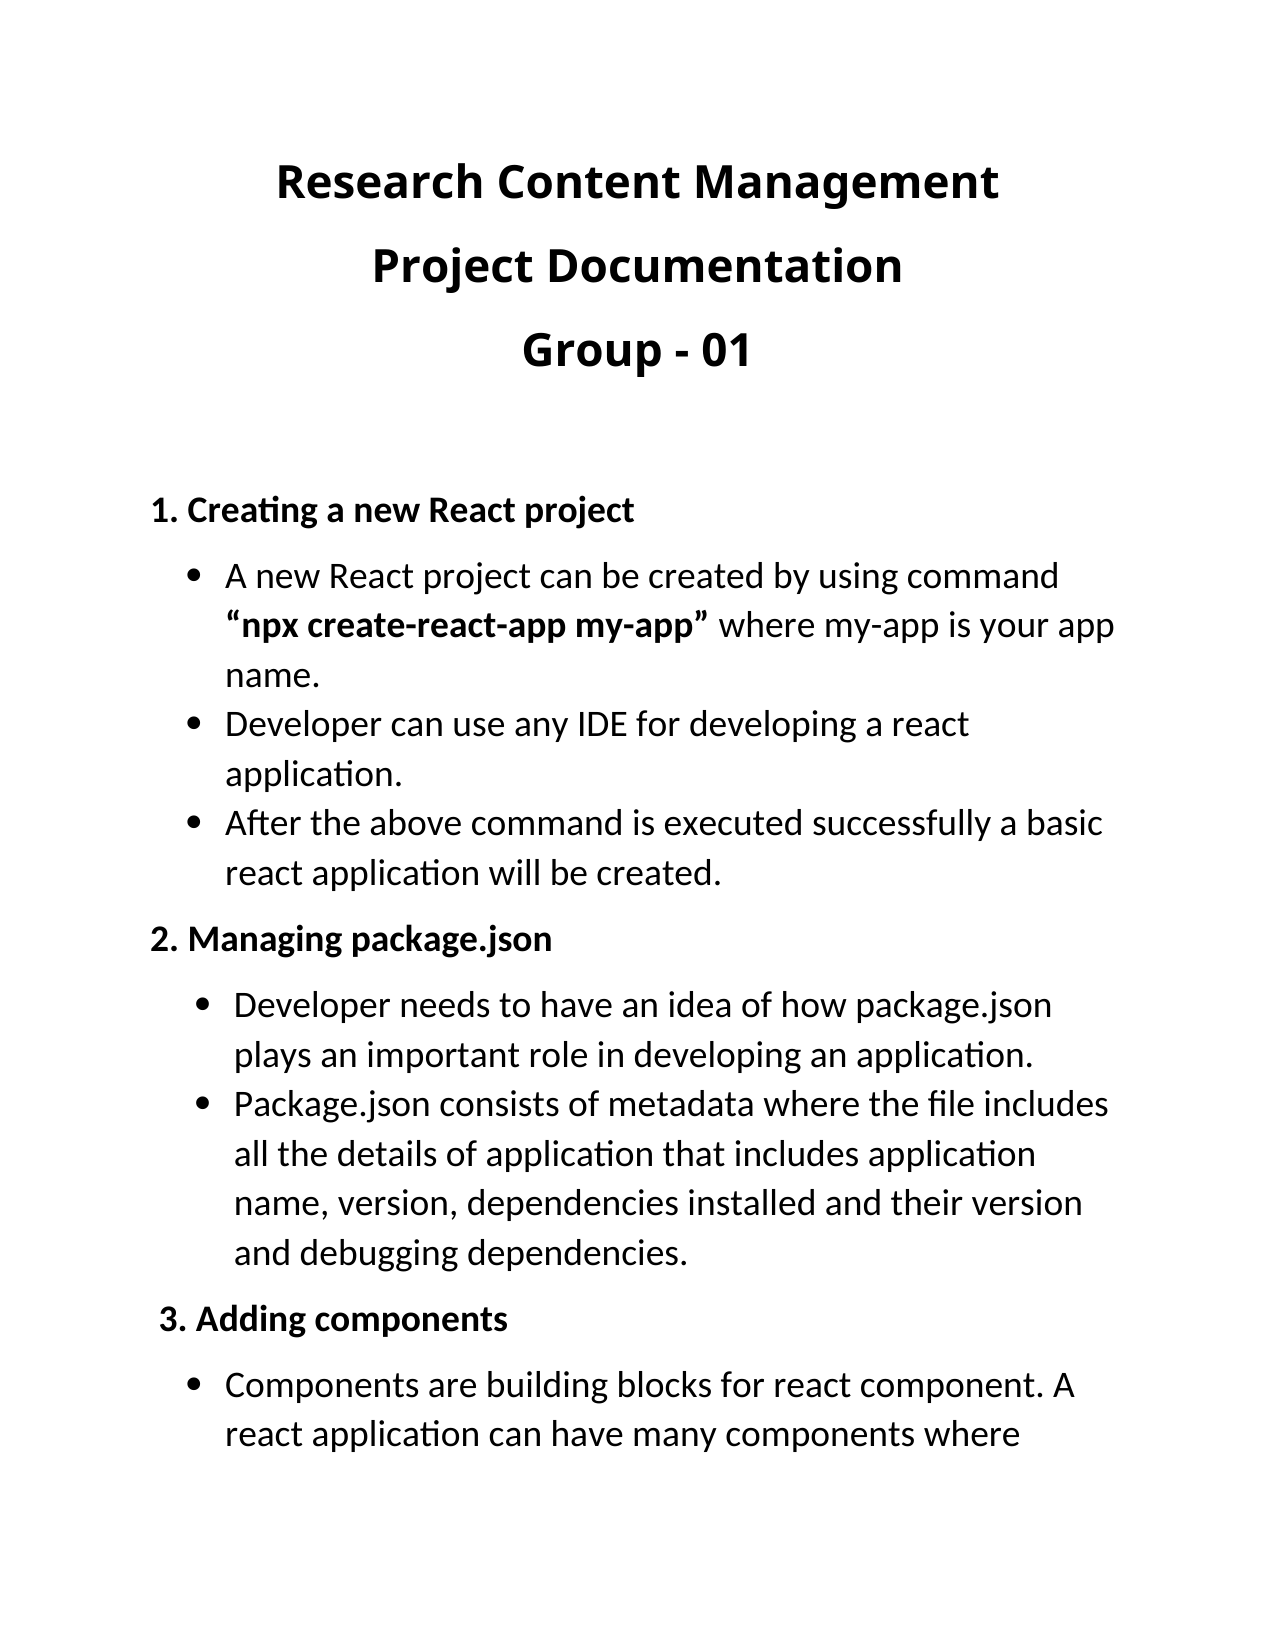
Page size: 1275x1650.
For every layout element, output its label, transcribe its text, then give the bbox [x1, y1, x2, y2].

text Research Content Management [150, 150, 1125, 212]
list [187, 1361, 1125, 1456]
list Developer needs to have an idea of how package.json plays an important role in developing an application. [196, 981, 1125, 1076]
list A new React project can be created by using command [187, 552, 1125, 598]
list Developer can use any IDE for developing a react application. [187, 700, 1125, 796]
text Group - 01 [150, 318, 1125, 380]
list After the above command is executed successfully a basic react application will be created. [187, 799, 1125, 895]
text 2. Managing package.json [150, 915, 1125, 961]
list “npx create-react-app my-app” where my-app is your app name. [225, 601, 1125, 697]
text 1. Creating a new React project [150, 486, 1125, 532]
text Project Documentation [150, 234, 1125, 296]
list Package.json consists of metadata where the file includes all the details of application that includes application name, version, dependencies installed and their version and debugging dependencies. [196, 1080, 1125, 1274]
text 3. Adding components [150, 1295, 1125, 1341]
